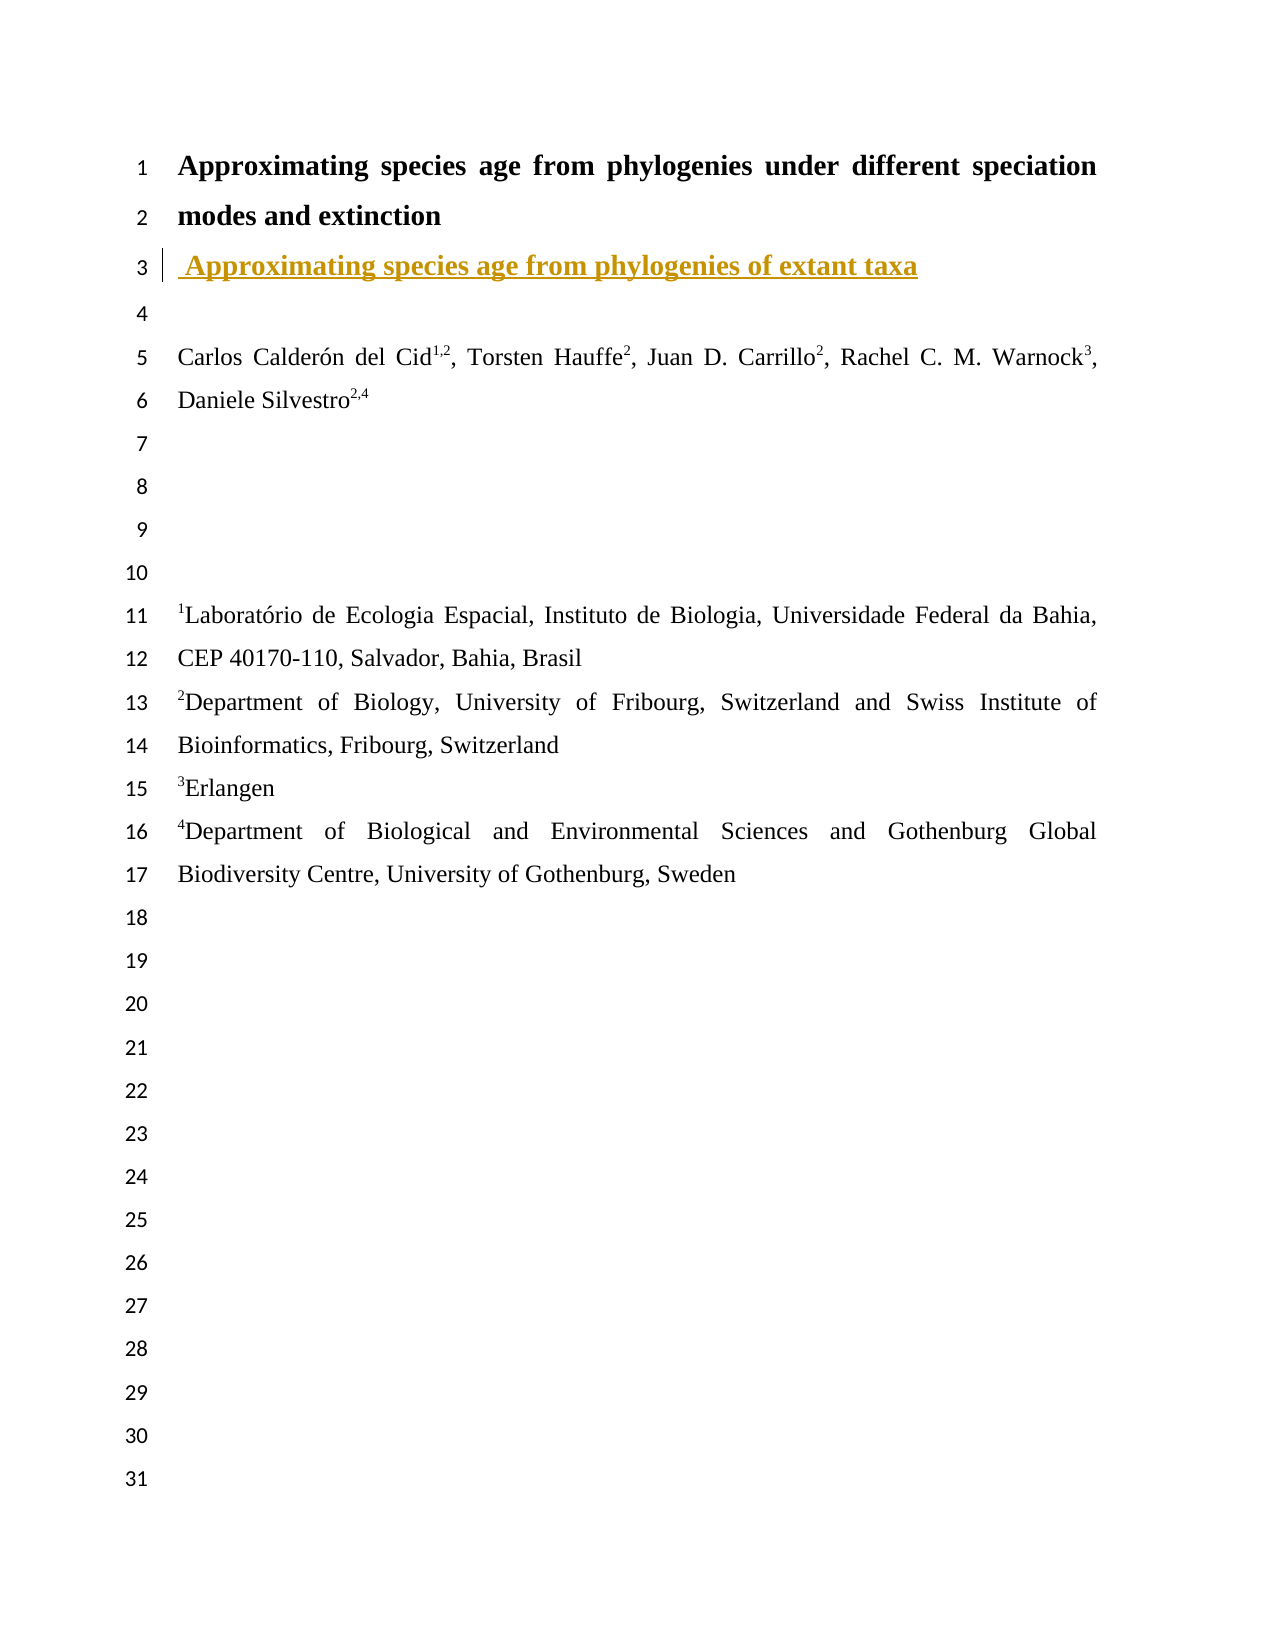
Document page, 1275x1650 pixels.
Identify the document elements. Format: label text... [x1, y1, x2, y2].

text 1Laboratório de Ecologia Espacial, Instituto de Biologia, Universidade Federal da Bahia, CEP 40170-110, Salvador, Bahia, Brasil [177, 600, 1098, 672]
text Carlos Calderón del Cid1,2, Torsten Hauffe2, Juan D. Carrillo2, Rachel C. M. Warnock3, Daniele Silvestro2,4 [177, 342, 1098, 413]
text 2Department of Biology, University of Fribourg, Switzerland and Swiss Institute of Bioinformatics, Fribourg, Switzerland [177, 687, 1098, 758]
text 4Department of Biological and Environmental Sciences and Gothenburg Global Biodiversity Centre, University of Gothenburg, Sweden [177, 816, 1098, 888]
text Approximating species age from phylogenies under different speciation modes and extinction [177, 148, 1098, 231]
text 3Erlangen [177, 773, 1098, 802]
